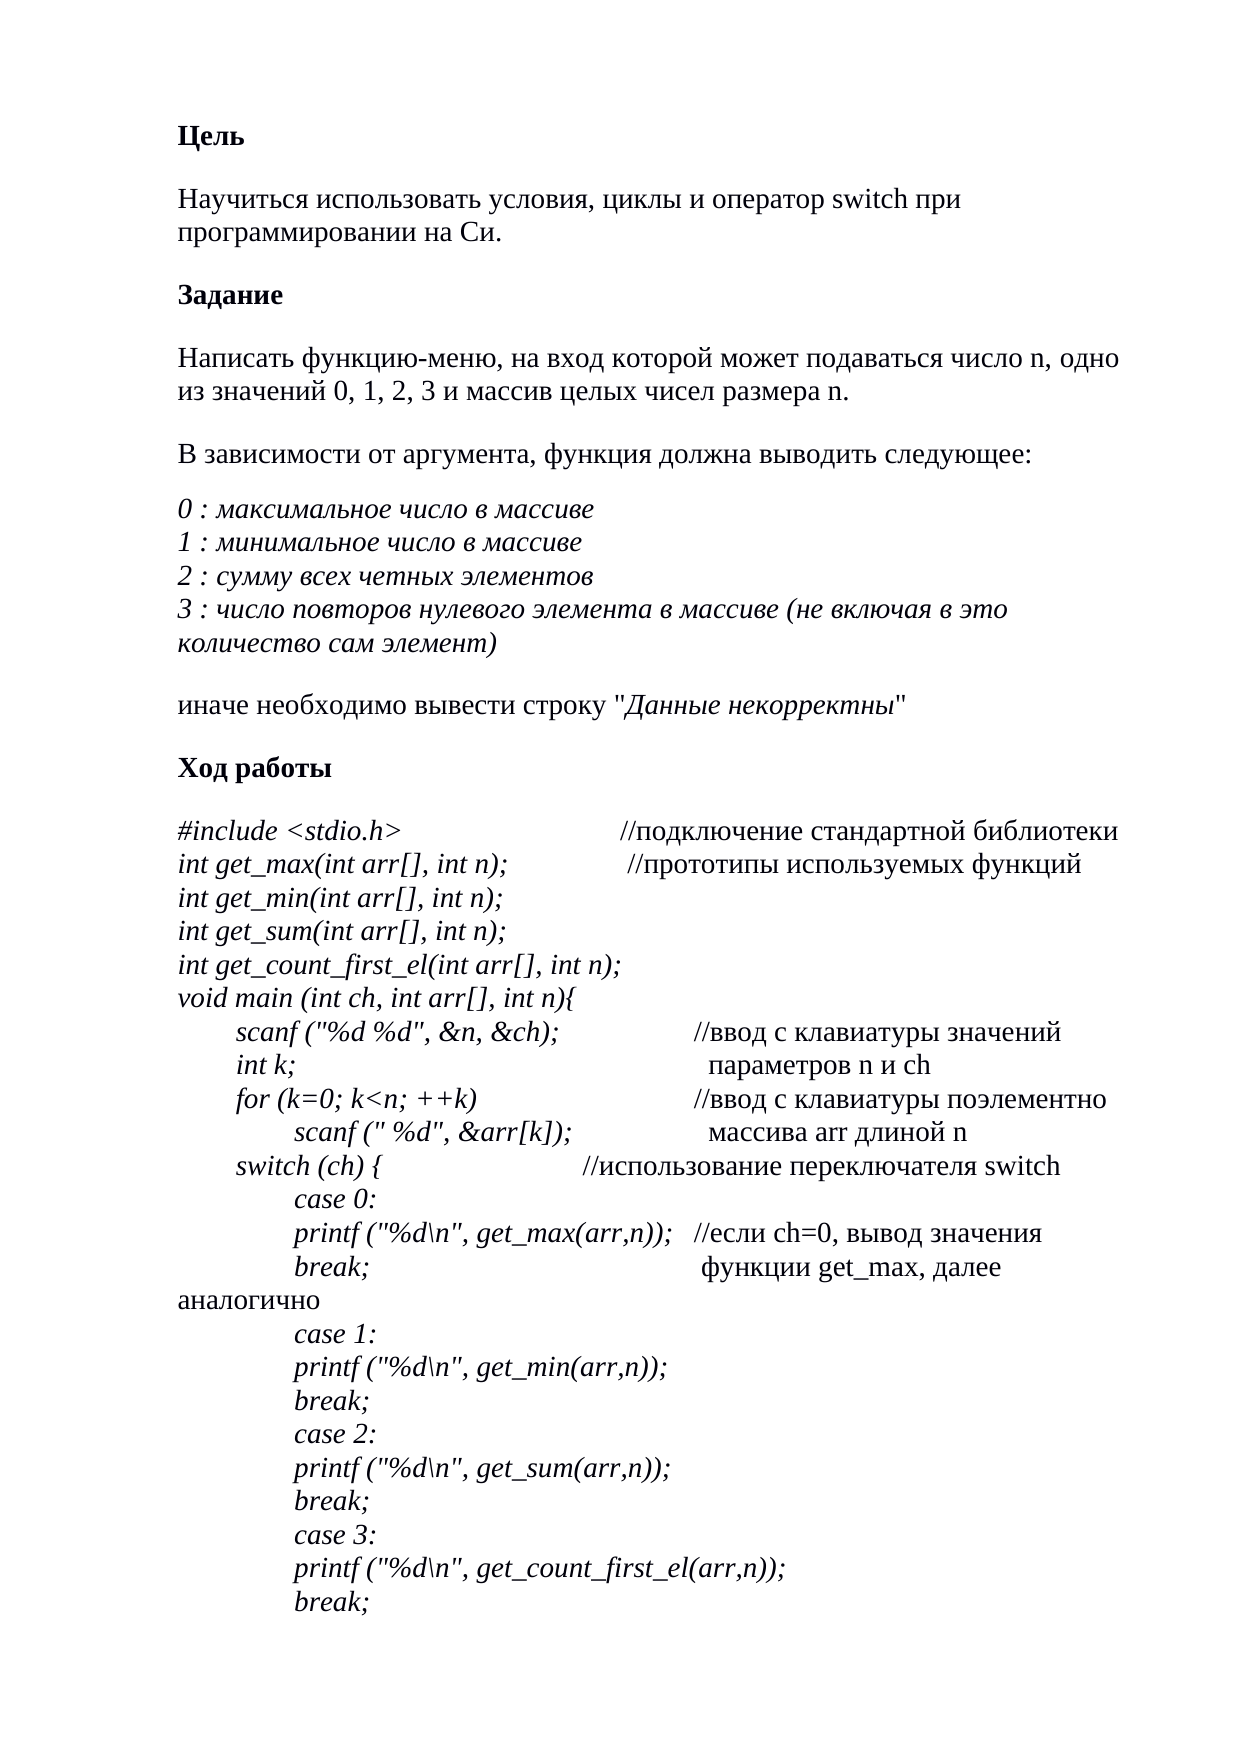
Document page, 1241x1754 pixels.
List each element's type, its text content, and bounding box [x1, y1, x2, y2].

list break; [177, 1383, 1152, 1416]
list break; [177, 1483, 1152, 1517]
list int get_sum(int arr[], int n); [177, 913, 1152, 947]
list switch (ch) { //использование переключателя switch [177, 1148, 1152, 1182]
list int get_min(int arr[], int n); [177, 880, 1152, 913]
list Ход работы [177, 750, 1152, 784]
list printf ("%d\n", get_min(arr,n)); [177, 1349, 1152, 1383]
text Задание [177, 277, 1152, 311]
list int get_max(int arr[], int n); //прототипы используемых функций [177, 846, 1152, 880]
list case 1: [177, 1316, 1152, 1349]
list break; [177, 1584, 1152, 1618]
list void main (int ch, int arr[], int n){ [177, 980, 1152, 1014]
list scanf (" %d", &arr[k]); массива arr длиной n [177, 1114, 1152, 1148]
text Цель [177, 118, 1152, 152]
list scanf ("%d %d", &n, &ch); //ввод с клавиатуры значений [177, 1014, 1152, 1047]
list for (k=0; k<n; ++k) //ввод с клавиатуры поэлементно [177, 1081, 1152, 1114]
list int k; параметров n и ch [177, 1047, 1152, 1081]
list printf ("%d\n", get_max(arr,n)); //если ch=0, вывод значения [177, 1215, 1152, 1249]
text Научиться использовать условия, циклы и оператор switch при программировании на Си. [177, 181, 1152, 248]
list printf ("%d\n", get_count_first_el(arr,n)); [177, 1551, 1152, 1584]
text 0 : максимальное число в массиве [177, 491, 1152, 524]
list break; функции get_max, далее аналогично [177, 1249, 1152, 1316]
text В зависимости от аргумента, функция должна выводить следующее: [177, 436, 1152, 469]
list case 0: [177, 1182, 1152, 1215]
text Напиcать функцию-меню, на вход которой может подаваться число n, одно из значений 0, 1, 2, 3 и массив целых чисел размера n. [177, 340, 1152, 407]
list case 3: [177, 1517, 1152, 1551]
text 3 : число повторов нулевого элемента в массиве (не включая в это количество сам элемент) [177, 591, 1152, 658]
text иначе необходимо вывести строку "Данные некорректны" [177, 687, 1152, 721]
list printf ("%d\n", get_sum(arr,n)); [177, 1450, 1152, 1483]
text 2 : сумму всех четных элементов [177, 558, 1152, 591]
list int get_count_first_el(int arr[], int n); [177, 947, 1152, 980]
list #include <stdio.h> //подключение стандартной библиотеки [177, 813, 1152, 846]
text 1 : минимальное число в массиве [177, 524, 1152, 558]
list case 2: [177, 1416, 1152, 1450]
